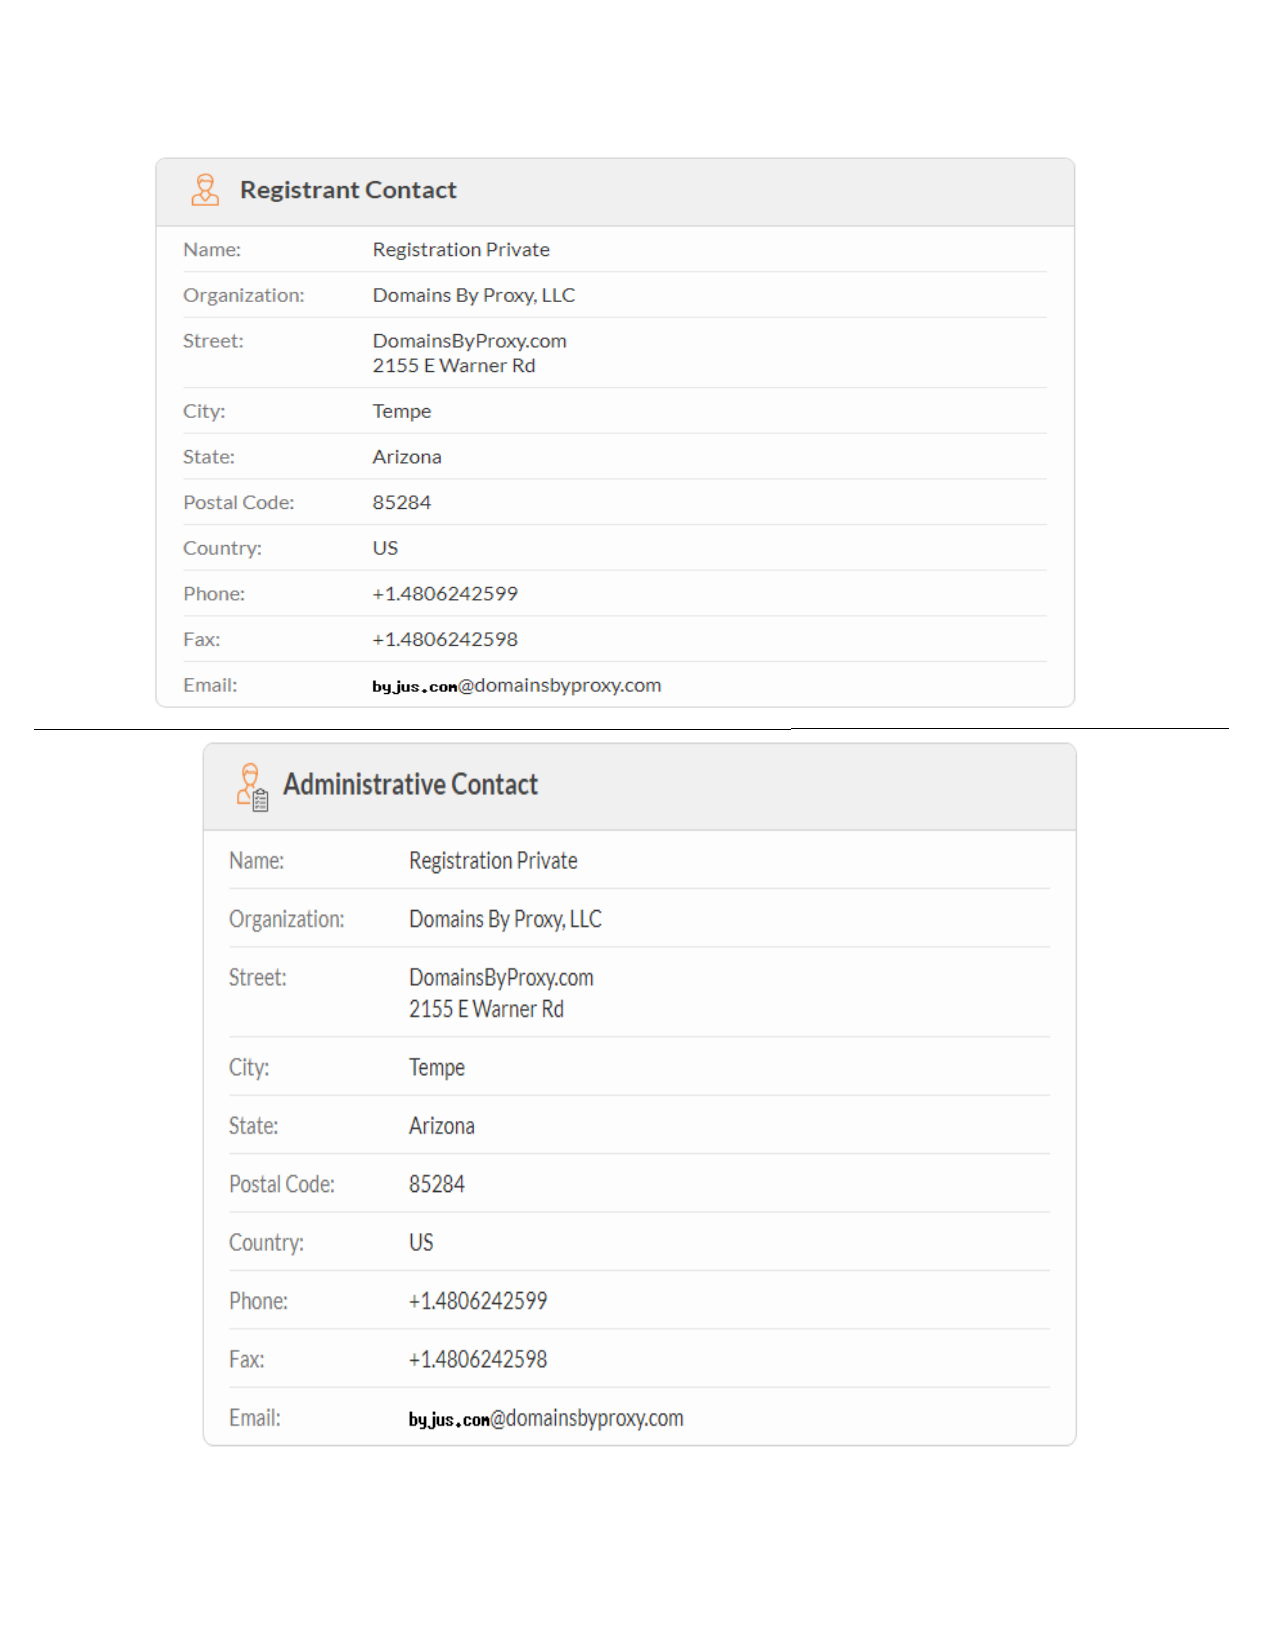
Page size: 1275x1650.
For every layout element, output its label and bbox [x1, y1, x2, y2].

picture [195, 738, 1080, 1453]
picture [150, 150, 1085, 714]
